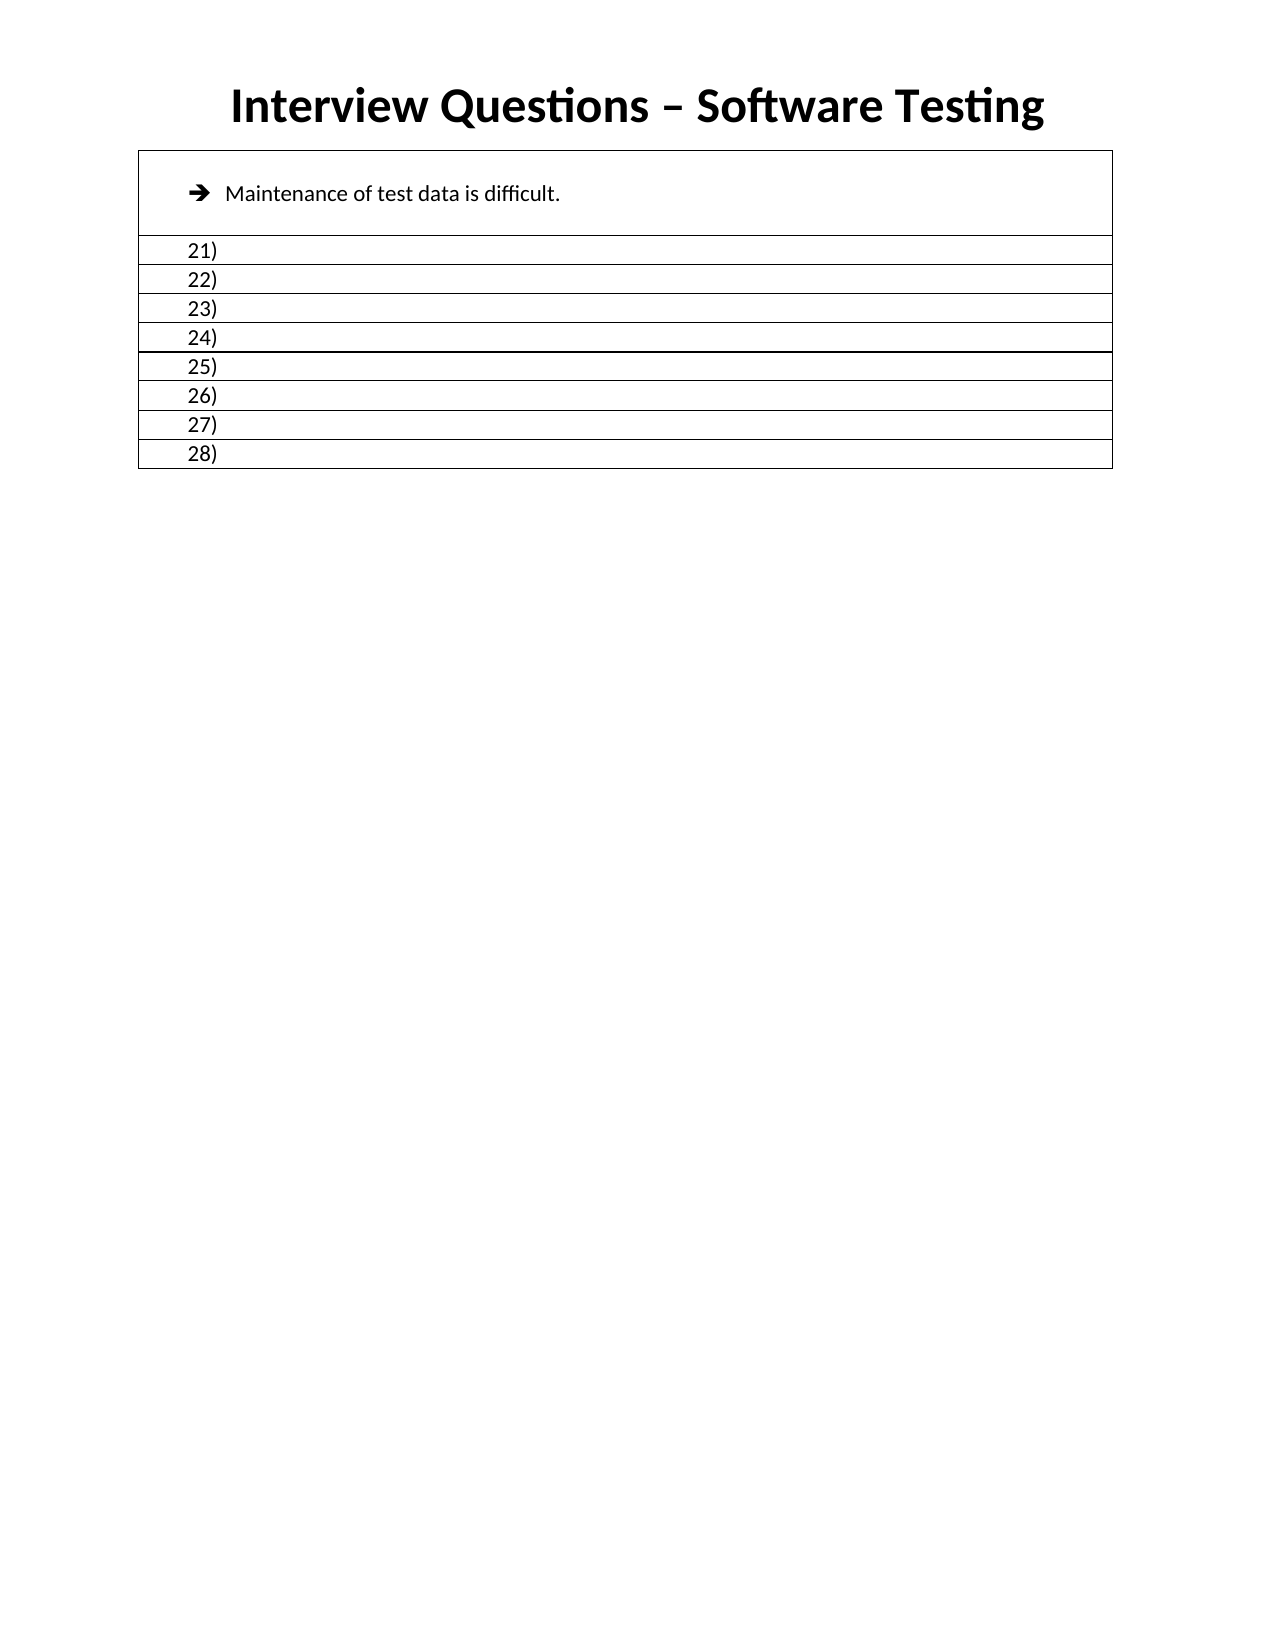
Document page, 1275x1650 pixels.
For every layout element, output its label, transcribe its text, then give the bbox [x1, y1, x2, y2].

table_cell [139, 236, 1112, 264]
table_cell [139, 265, 1112, 293]
table_cell [139, 411, 1112, 438]
table_cell [139, 294, 1112, 322]
table_cell [139, 323, 1112, 351]
table_cell [139, 381, 1112, 409]
table_cell [139, 353, 1112, 380]
table_cell [139, 440, 1112, 468]
